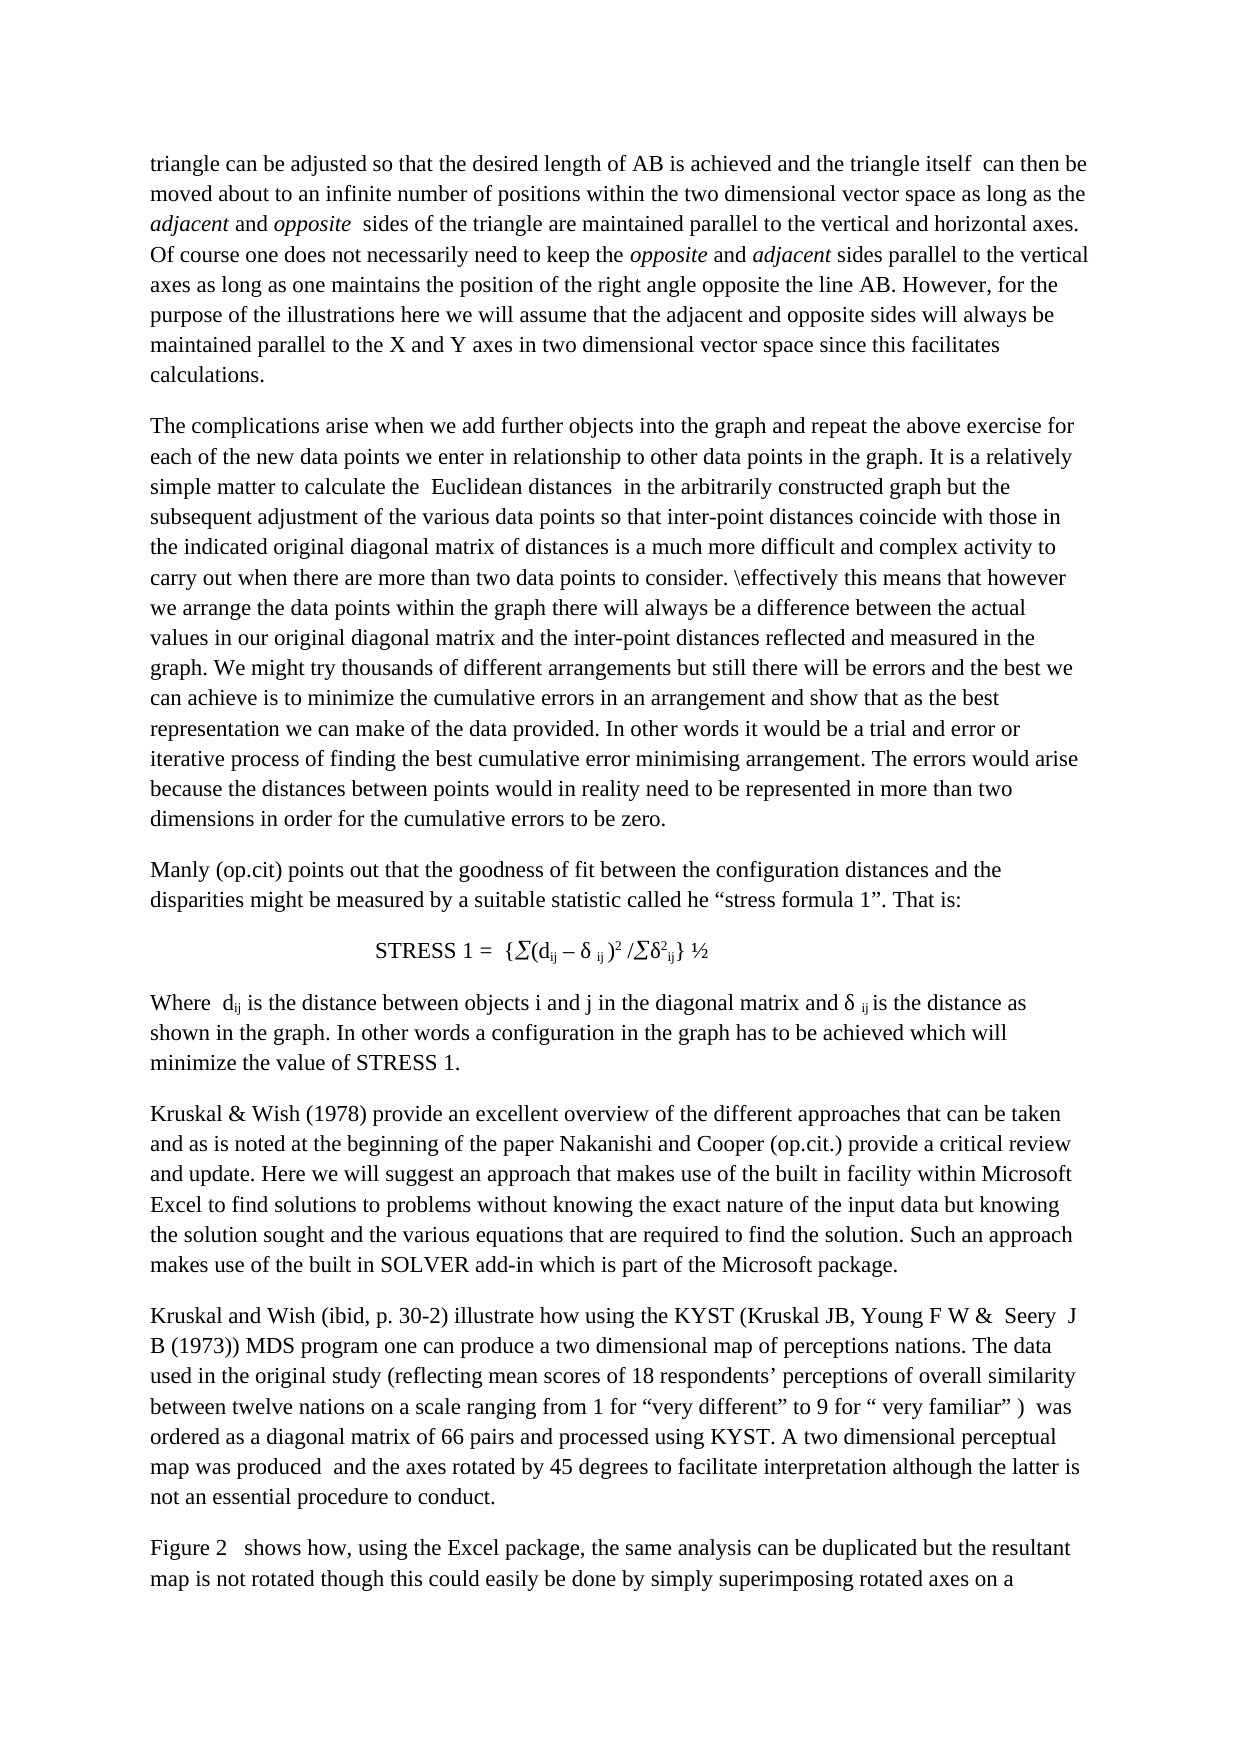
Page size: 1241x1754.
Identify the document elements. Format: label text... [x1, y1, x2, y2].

text Where dij is the distance between objects i and j in the diagonal matrix and δ ij is the distance as shown in the graph. In other words a configuration in the graph has to be achieved which will minimize the value of STRESS 1. [150, 988, 1090, 1075]
text Kruskal & Wish (1978) provide an excellent overview of the different approaches that can be taken and as is noted at the beginning of the paper Nakanishi and Cooper (op.cit.) provide a critical review and update. Here we will suggest an approach that makes use of the built in facility within Microsoft Excel to find solutions to problems without knowing the exact nature of the input data but knowing the solution sought and the various equations that are required to find the solution. Such an approach makes use of the built in SOLVER add-in which is part of the Microsoft package. [150, 1100, 1090, 1277]
text Kruskal and Wish (ibid, p. 30-2) illustrate how using the KYST (Kruskal JB, Young F W & Seery J B (1973)) MDS program one can produce a two dimensional map of perceptions nations. The data used in the original study (reflecting mean scores of 18 respondents’ perceptions of overall similarity between twelve nations on a scale ranging from 1 for “very different” to 9 for “ very familiar” ) was ordered as a diagonal matrix of 66 pairs and processed using KYST. A two dimensional perceptual map was produced and the axes rotated by 45 degrees to facilitate interpretation although the latter is not an essential procedure to conduct. [150, 1302, 1090, 1510]
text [150, 150, 1090, 388]
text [150, 1534, 1090, 1591]
text Manly (op.cit) points out that the goodness of fit between the configuration distances and the disparities might be measured by a suitable statistic called he “stress formula 1”. That is: [150, 856, 1090, 913]
text The complications arise when we add further objects into the graph and repeat the above exercise for each of the new data points we enter in relationship to other data points in the graph. It is a relatively simple matter to calculate the Euclidean distances in the arbitrarily constructed graph but the subsequent adjustment of the various data points so that inter-point distances coincide with those in the indicated original diagonal matrix of distances is a much more difficult and complex activity to carry out when there are more than two data points to consider. \effectively this means that however we arrange the data points within the graph there will always be a difference between the actual values in our original diagonal matrix and the inter-point distances reflected and measured in the graph. We might try thousands of different arrangements but still there will be errors and the best we can achieve is to minimize the cumulative errors in an arrangement and show that as the best representation we can make of the data provided. In other words it would be a trial and error or iterative process of finding the best cumulative error minimising arrangement. The errors would arise because the distances between points would in reality need to be represented in more than two dimensions in order for the cumulative errors to be zero. [150, 412, 1090, 832]
text STRESS 1 = {(dij – δ ij )2 /δ2ij} ½ [300, 937, 1090, 964]
